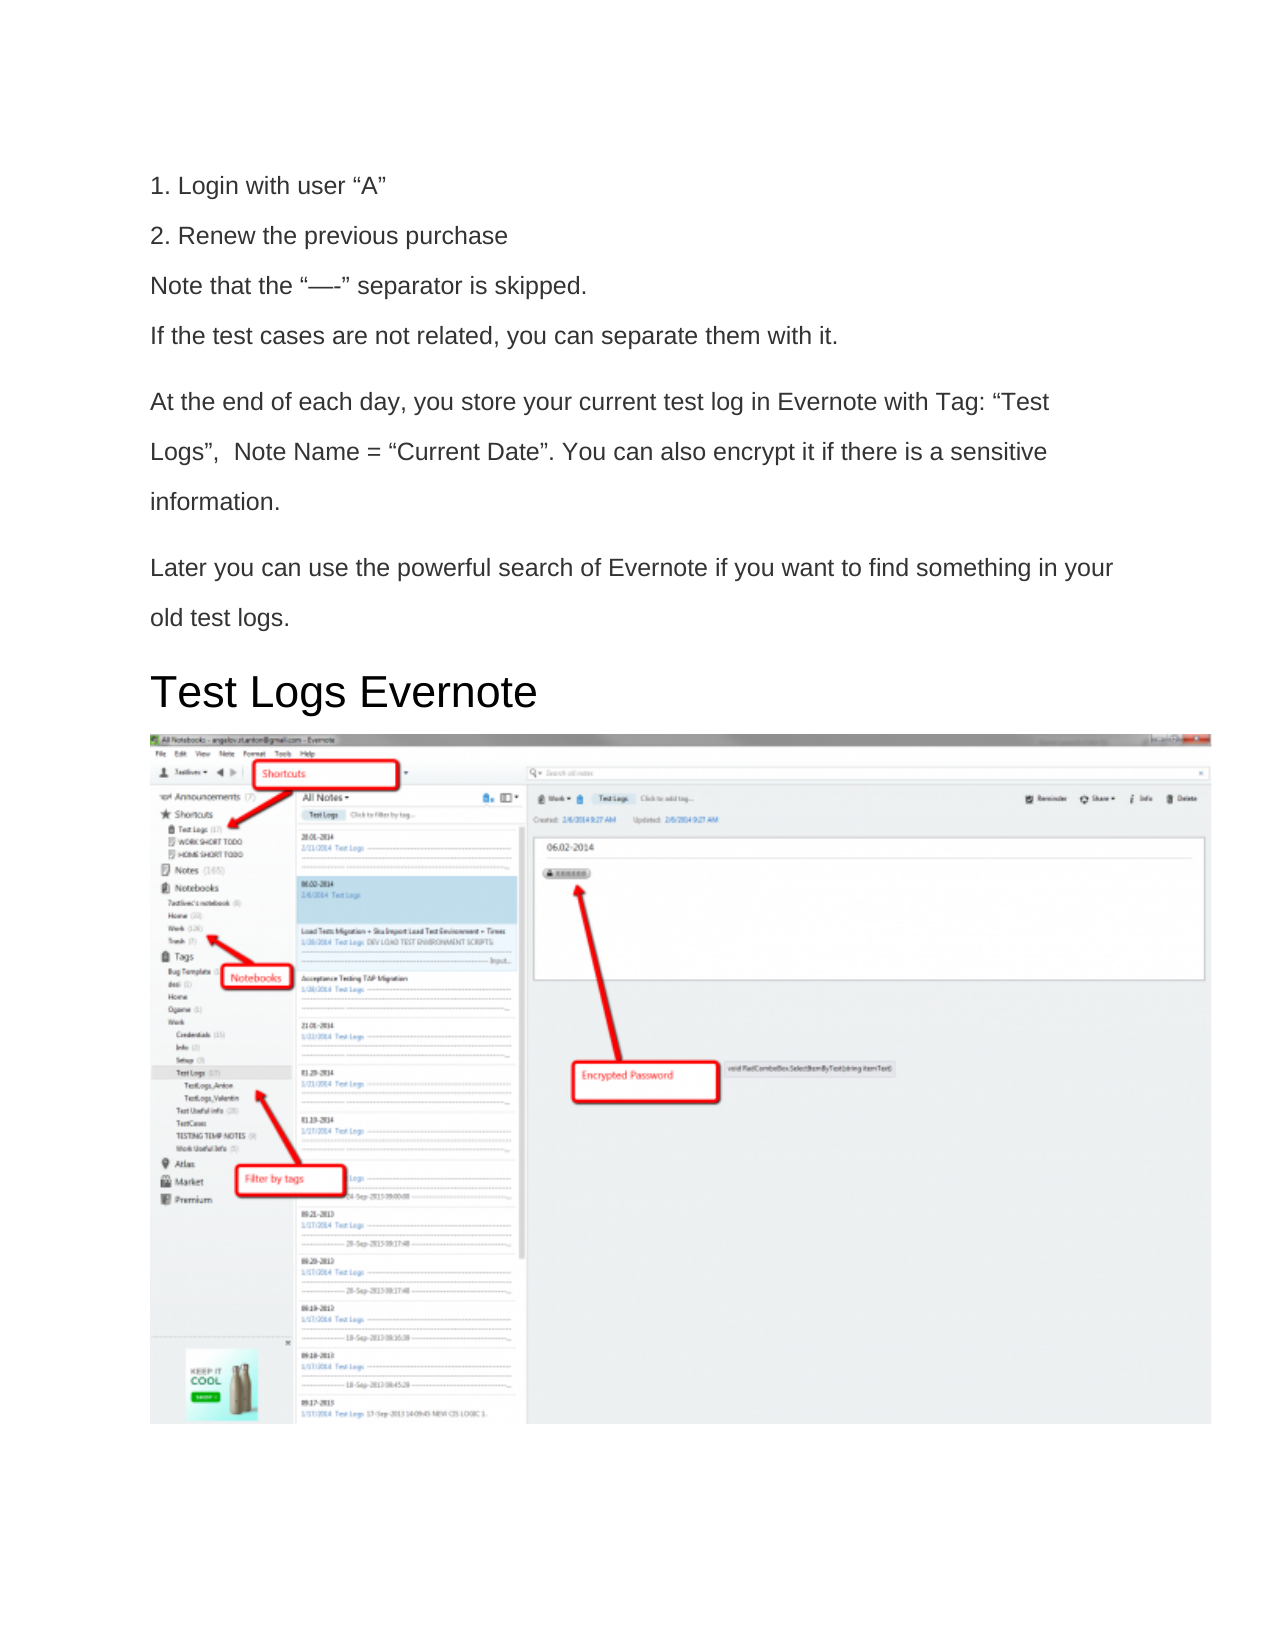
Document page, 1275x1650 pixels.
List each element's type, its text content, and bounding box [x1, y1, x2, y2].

text Note that the “—-” separator is skipped. If the test cases are not related, you can separate them with it. [150, 250, 1125, 350]
picture [150, 734, 1212, 1424]
text Later you can use the powerful search of Evernote if you want to find something in your old test logs. [150, 531, 1125, 631]
text At the end of each day, you store your current test log in Evernote with Tag: “Test Logs”, Note Name = “Current Date”. You can also encrypt it if there is a sensitive information. [150, 366, 1125, 516]
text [150, 150, 1125, 250]
text Test Logs Evernote [150, 666, 1125, 717]
